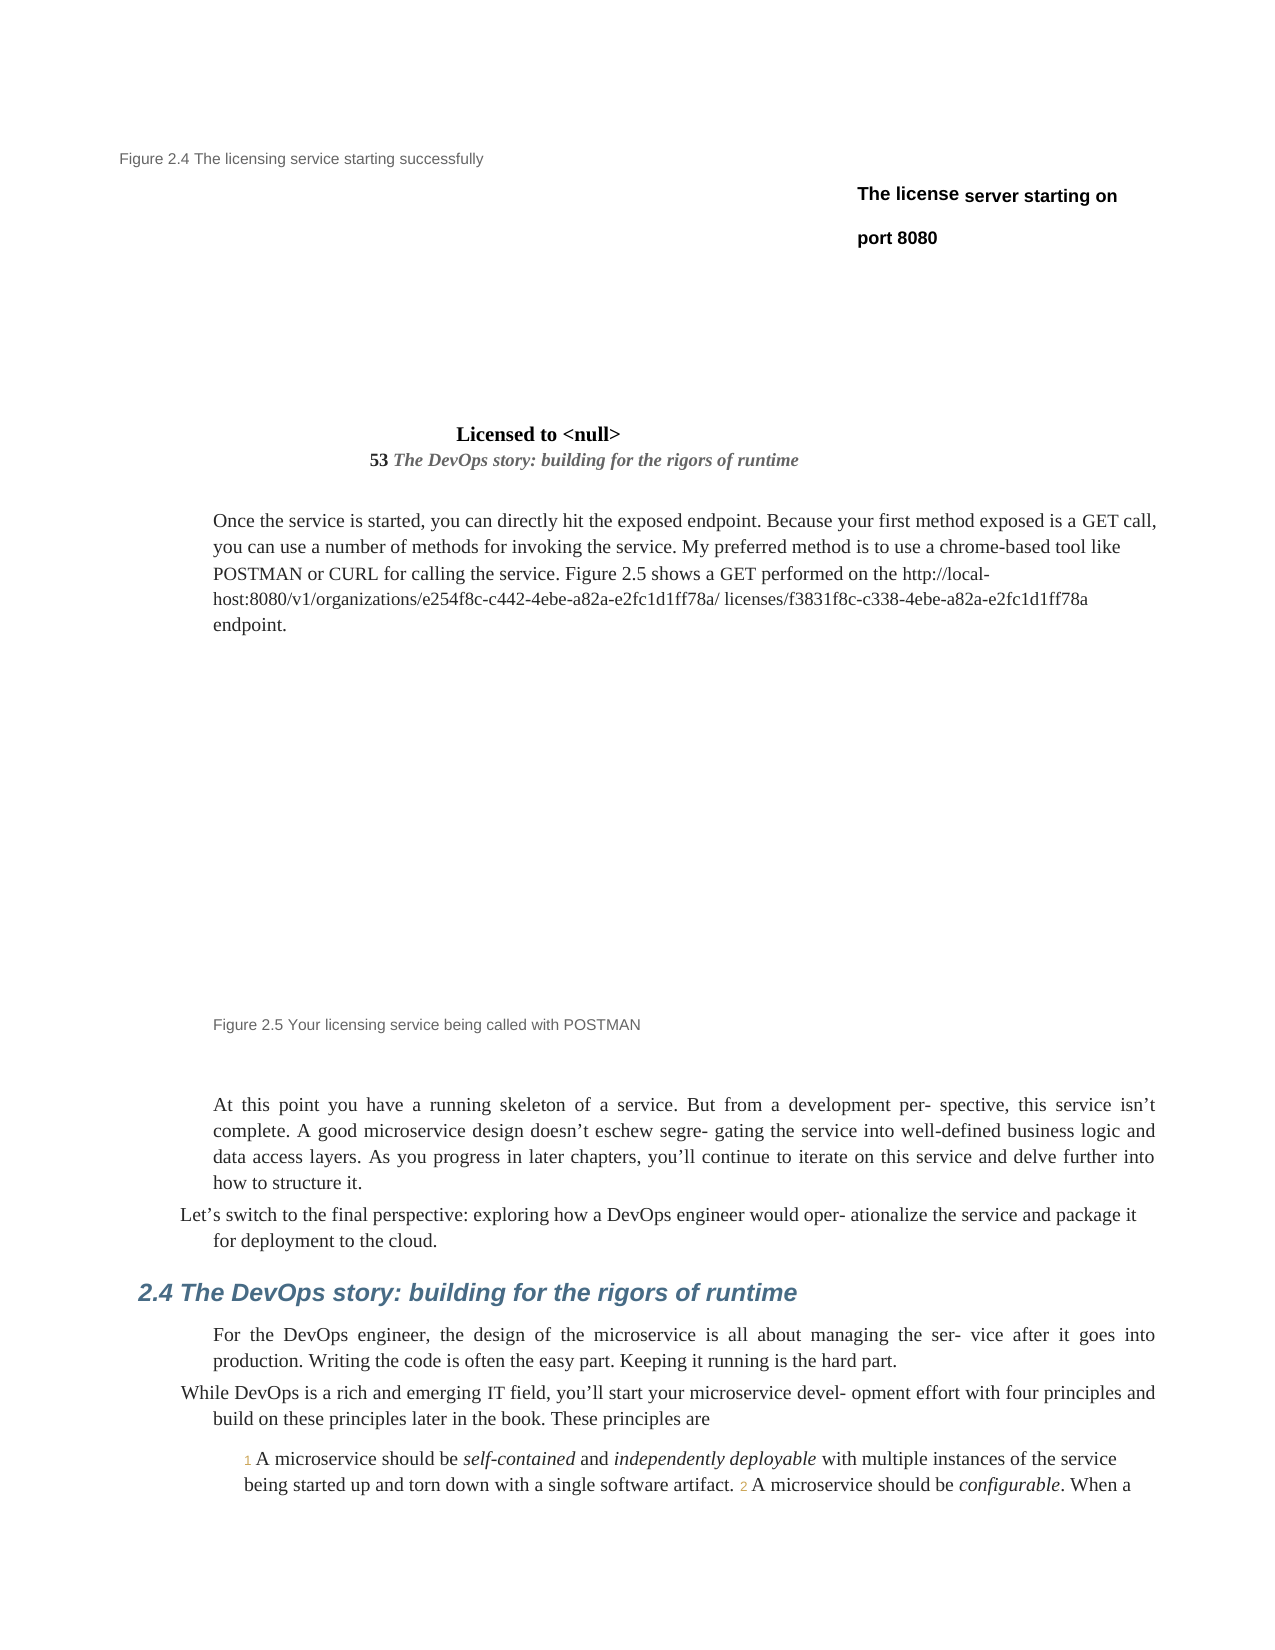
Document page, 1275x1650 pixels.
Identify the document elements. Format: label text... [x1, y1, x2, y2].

text At this point you have a running skeleton of a service. But from a development per- spective, this service isn’t complete. A good microservice design doesn’t eschew segre- gating the service into well-defined business logic and data access layers. As you progress in later chapters, you’ll continue to iterate on this service and delve further into how to structure it. [213, 1093, 1157, 1194]
text Figure 2.5 Your licensing service being called with POSTMAN [213, 1015, 852, 1033]
text Once the service is started, you can directly hit the exposed endpoint. Because your first method exposed is a GET call, you can use a number of methods for invoking the service. My preferred method is to use a chrome-based tool like POSTMAN or CURL for calling the service. Figure 2.5 shows a GET performed on the http://local- host:8080/v1/organizations/e254f8c-c442-4ebe-a82a-e2fc1d1ff78a/ licenses/f3831f8c-c338-4ebe-a82a-e2fc1d1ff78a endpoint. [213, 509, 1157, 635]
text The license server starting on port 8080 [857, 171, 1135, 248]
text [244, 1447, 1157, 1496]
text Figure 2.4 The licensing service starting successfully [119, 150, 698, 168]
text Licensed to <null> [456, 422, 819, 446]
text Let’s switch to the final perspective: exploring how a DevOps engineer would oper- ationalize the service and package it for deployment to the cloud. [180, 1203, 1156, 1252]
text For the DevOps engineer, the design of the microservice is all about managing the ser- vice after it goes into production. Writing the code is often the easy part. Keeping it running is the hard part. [213, 1323, 1157, 1372]
text 53 The DevOps story: building for the rigors of runtime [369, 449, 1157, 471]
text While DevOps is a rich and emerging IT field, you’ll start your microservice devel- opment effort with four principles and build on these principles later in the book. These principles are [181, 1381, 1157, 1430]
text 2.4 The DevOps story: building for the rigors of runtime [138, 1278, 967, 1307]
